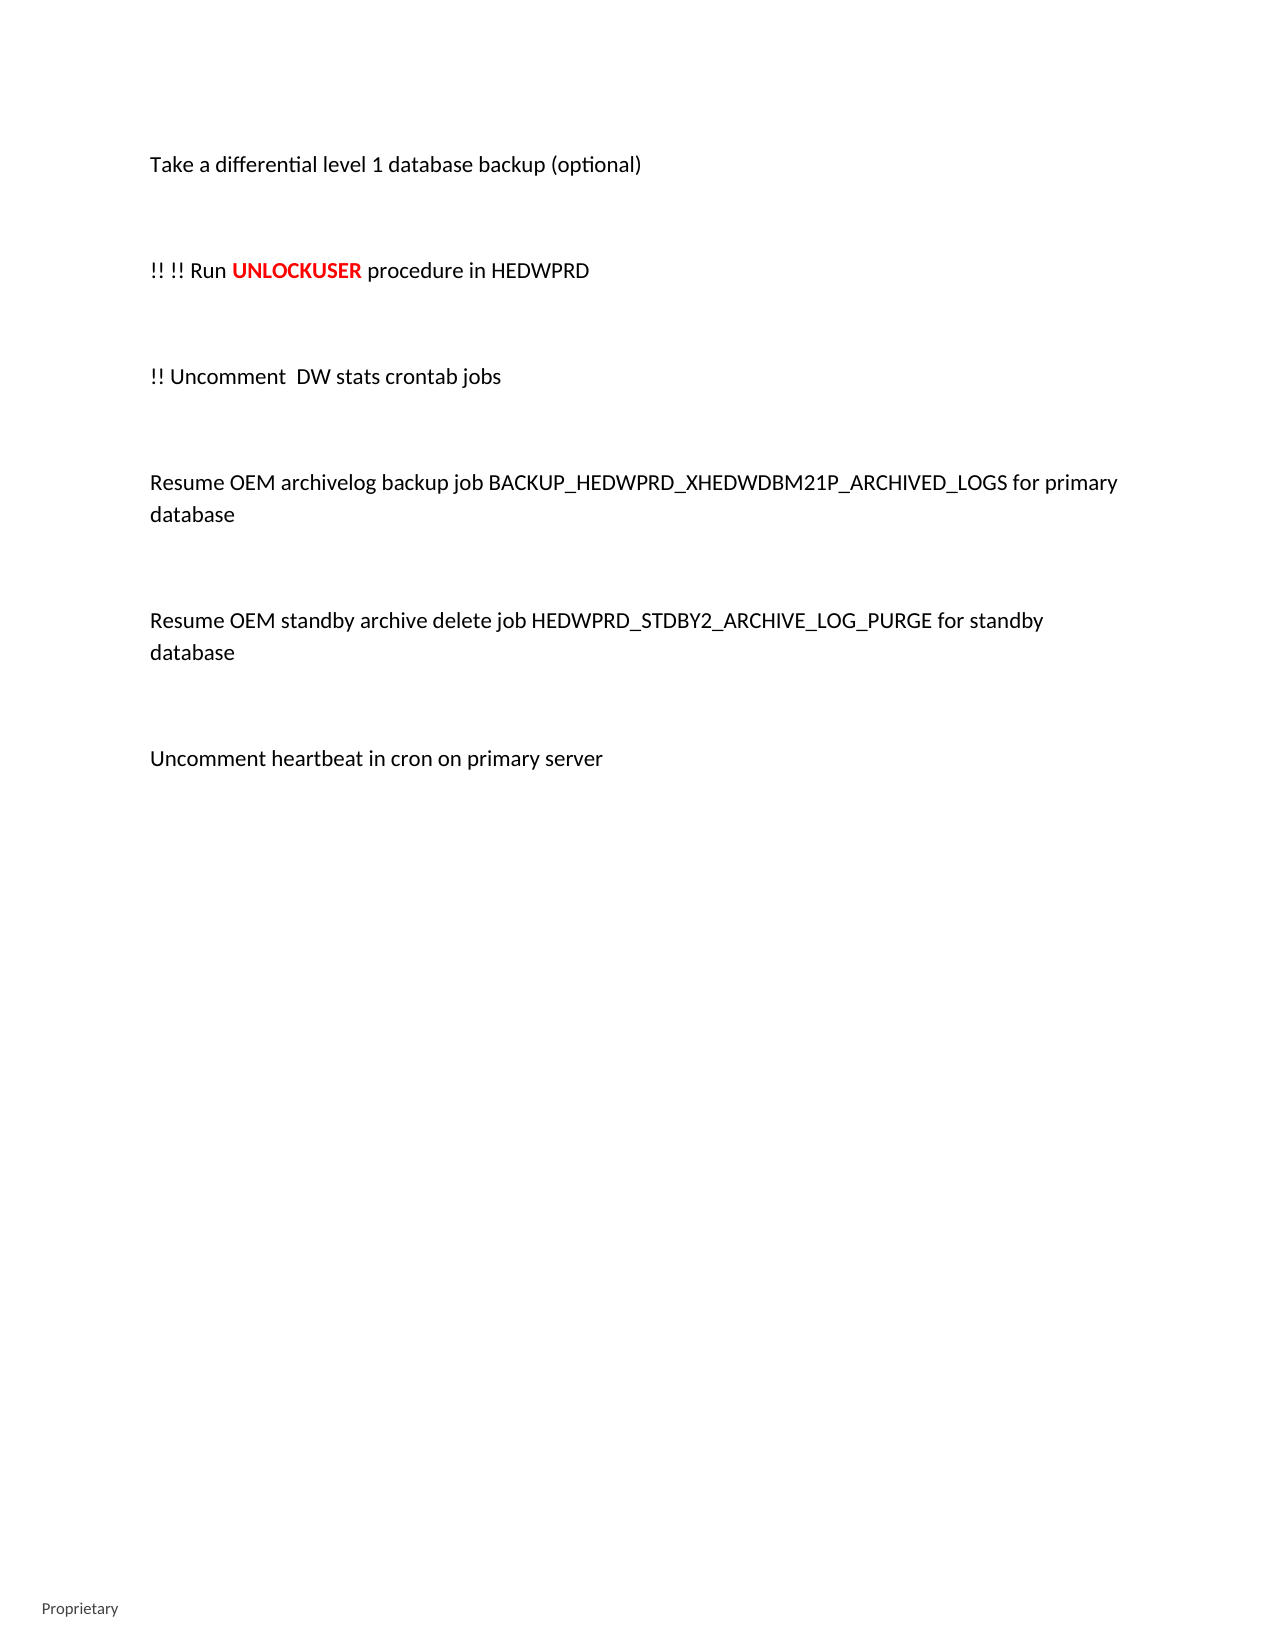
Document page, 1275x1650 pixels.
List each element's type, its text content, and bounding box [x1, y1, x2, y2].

text Resume OEM archivelog backup job BACKUP_HEDWPRD_XHEDWDBM21P_ARCHIVED_LOGS for primary database [150, 468, 1125, 528]
text !! !! Run UNLOCKUSER procedure in HEDWPRD [150, 256, 1125, 284]
text Uncomment heartbeat in cron on primary server [150, 744, 1125, 773]
text Take a differential level 1 database backup (optional) [150, 150, 1125, 178]
text !! Uncomment DW stats crontab jobs [150, 362, 1125, 390]
text Resume OEM standby archive delete job HEDWPRD_STDBY2_ARCHIVE_LOG_PURGE for standby database [150, 606, 1125, 667]
